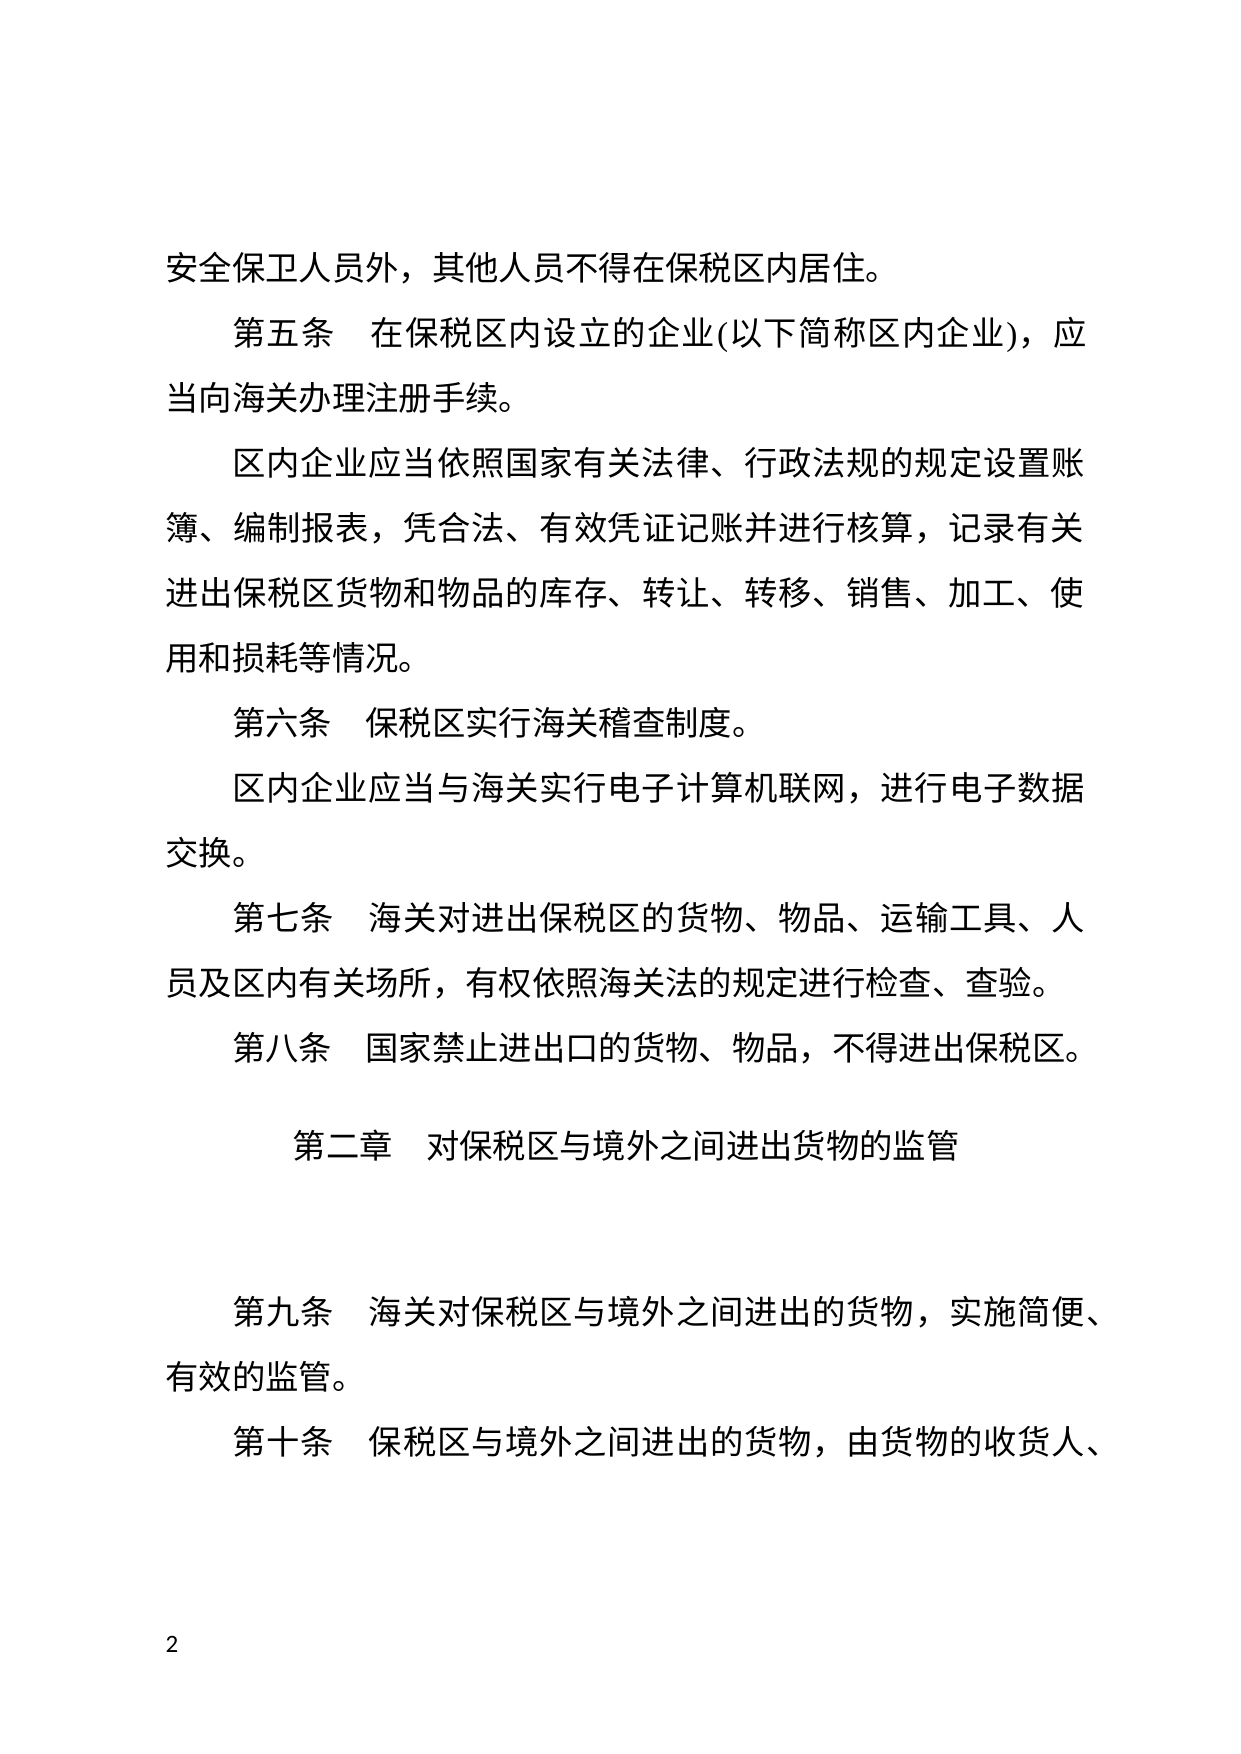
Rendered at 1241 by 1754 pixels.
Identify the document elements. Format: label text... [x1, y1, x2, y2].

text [165, 1407, 1087, 1472]
text 第五条 在保税区内设立的企业(以下简称区内企业)，应当向海关办理注册手续。 [165, 298, 1087, 428]
text 第六条 保税区实行海关稽查制度。 [165, 688, 1087, 753]
text 第九条 海关对保税区与境外之间进出的货物，实施简便、有效的监管。 [165, 1277, 1087, 1407]
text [165, 233, 1087, 298]
subtitle 第二章 对保税区与境外之间进出货物的监管 [165, 1111, 1087, 1176]
text 区内企业应当与海关实行电子计算机联网，进行电子数据交换。 [165, 753, 1087, 883]
text 第八条 国家禁止进出口的货物、物品，不得进出保税区。 [165, 1013, 1087, 1078]
text 区内企业应当依照国家有关法律、行政法规的规定设置账簿、编制报表，凭合法、有效凭证记账并进行核算，记录有关进出保税区货物和物品的库存、转让、转移、销售、加工、使用和损耗等情况。 [165, 428, 1087, 688]
text 第七条 海关对进出保税区的货物、物品、运输工具、人员及区内有关场所，有权依照海关法的规定进行检查、查验。 [165, 883, 1087, 1013]
